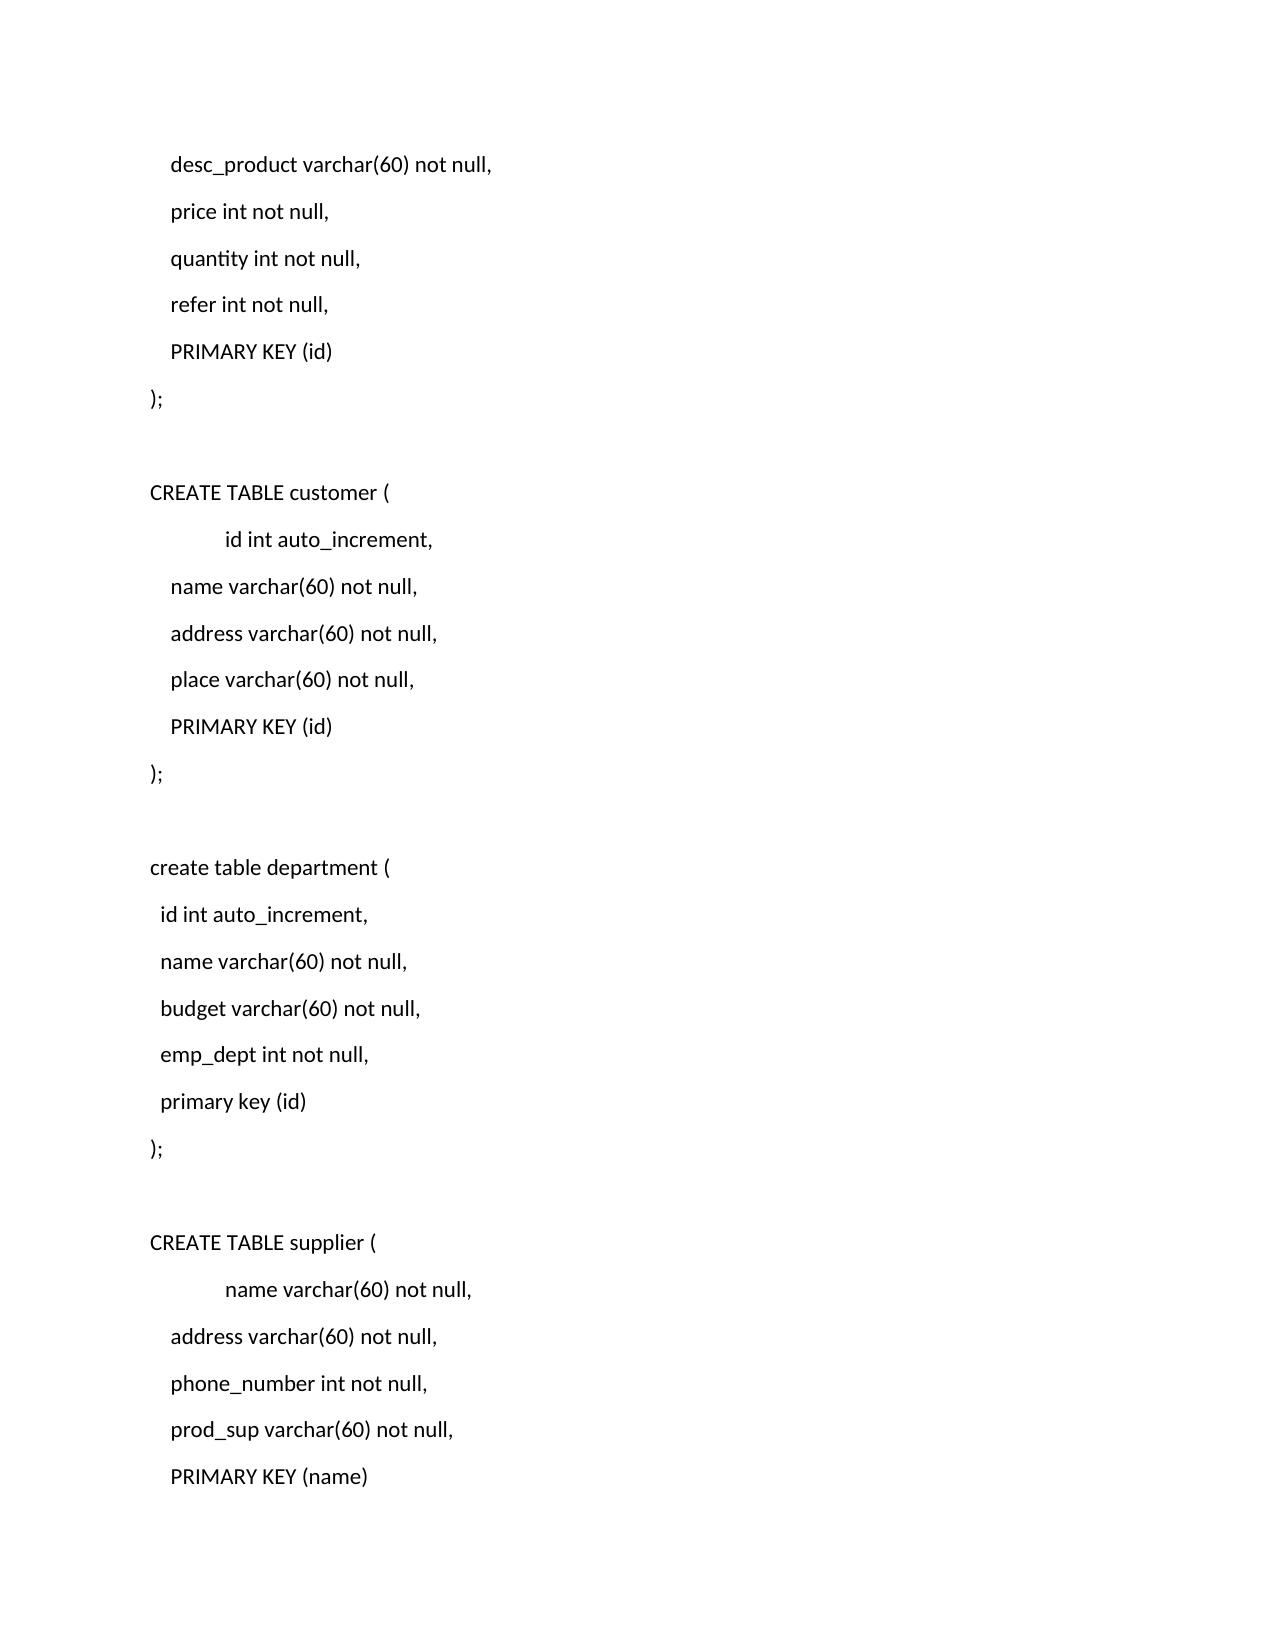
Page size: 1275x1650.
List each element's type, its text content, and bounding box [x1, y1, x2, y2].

text CREATE TABLE supplier ( [150, 1228, 1125, 1256]
text ); [150, 384, 1125, 412]
text id int auto_increment, [150, 525, 1125, 553]
text ); [150, 759, 1125, 787]
text CREATE TABLE customer ( [150, 478, 1125, 506]
text PRIMARY KEY (id) [150, 337, 1125, 366]
text address varchar(60) not null, [150, 619, 1125, 647]
text prod_sup varchar(60) not null, [150, 1416, 1125, 1444]
text name varchar(60) not null, [150, 572, 1125, 600]
text phone_number int not null, [150, 1369, 1125, 1397]
text quantity int not null, [150, 244, 1125, 272]
text place varchar(60) not null, [150, 666, 1125, 694]
text name varchar(60) not null, [150, 947, 1125, 975]
text price int not null, [150, 197, 1125, 225]
text refer int not null, [150, 291, 1125, 319]
text PRIMARY KEY (name) [150, 1462, 1125, 1491]
text desc_product varchar(60) not null, [150, 150, 1125, 178]
text create table department ( [150, 853, 1125, 881]
text budget varchar(60) not null, [150, 994, 1125, 1022]
text ); [150, 1134, 1125, 1162]
text primary key (id) [150, 1087, 1125, 1116]
text emp_dept int not null, [150, 1041, 1125, 1069]
text PRIMARY KEY (id) [150, 712, 1125, 741]
text address varchar(60) not null, [150, 1322, 1125, 1350]
text name varchar(60) not null, [150, 1275, 1125, 1303]
text id int auto_increment, [150, 900, 1125, 928]
